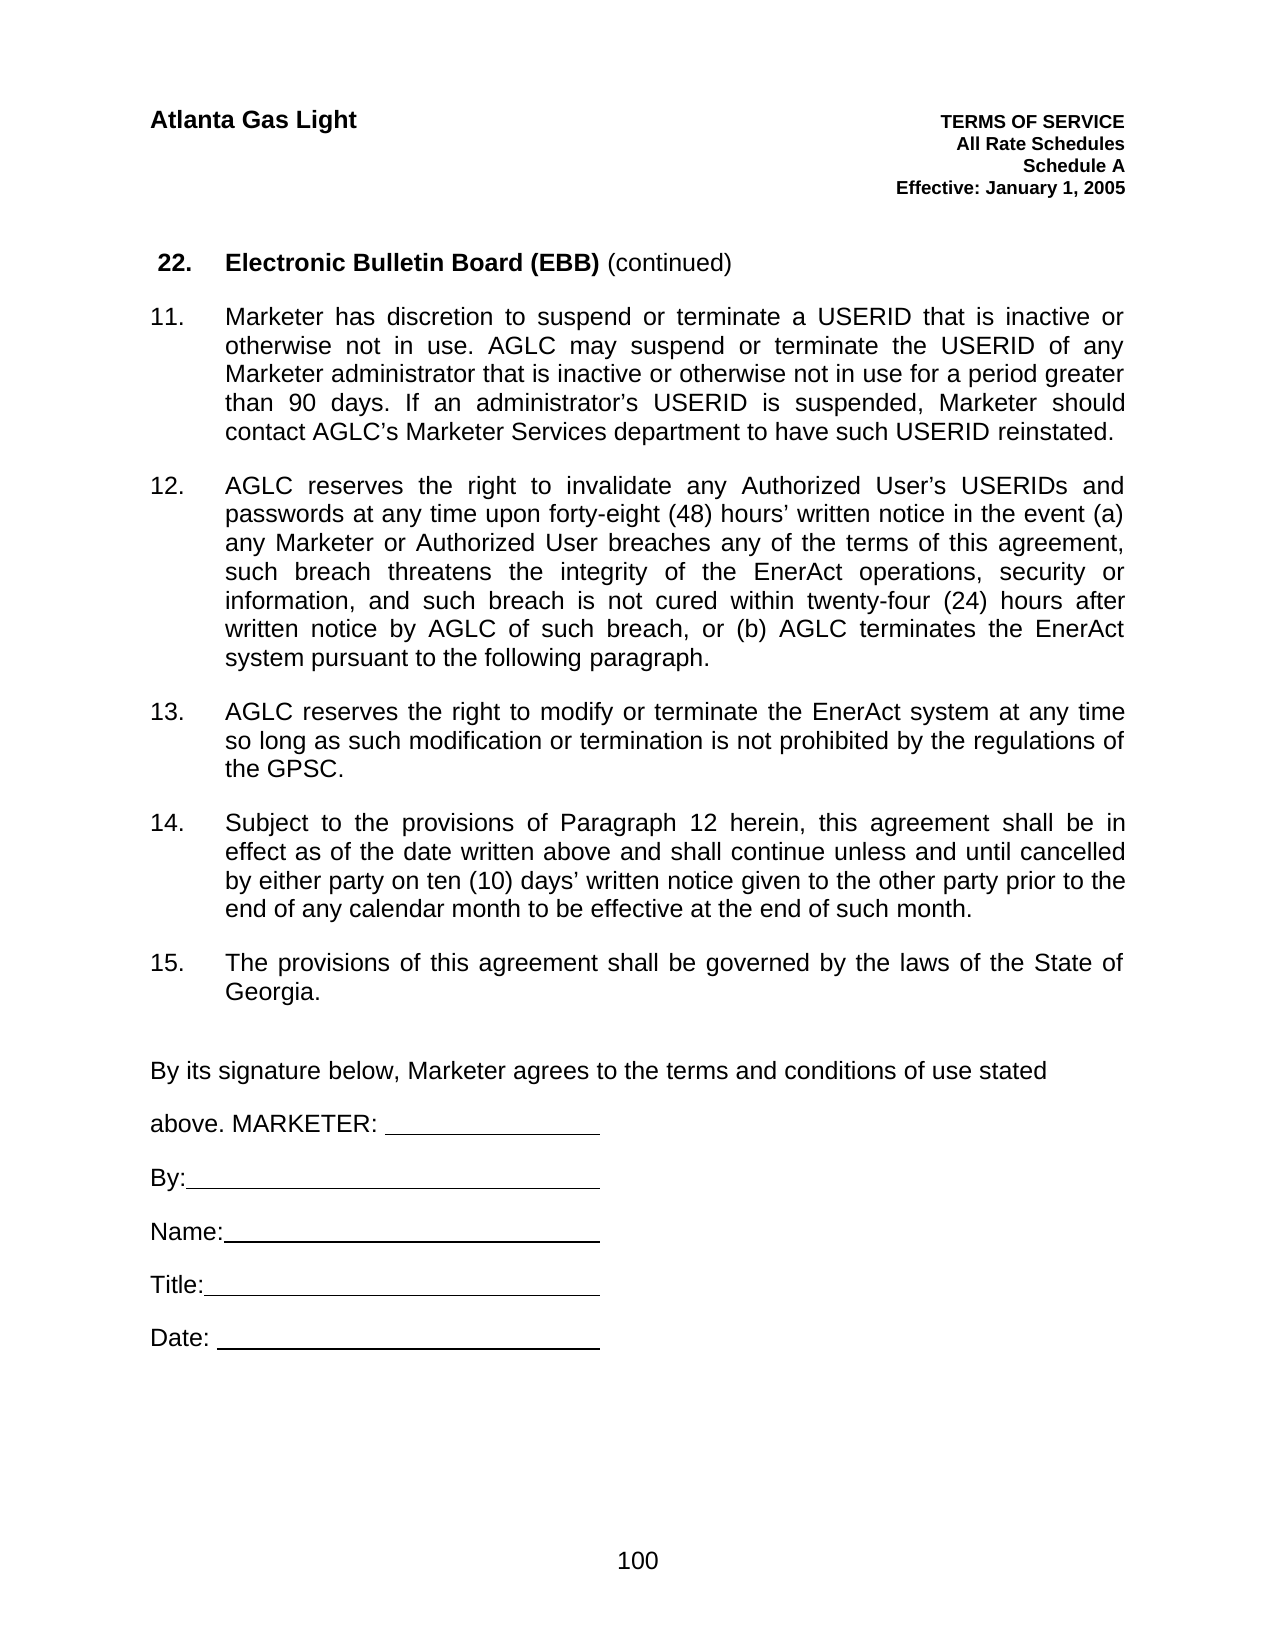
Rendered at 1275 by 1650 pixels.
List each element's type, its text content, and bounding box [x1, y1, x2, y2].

text 22. Electronic Bulletin Board (EBB) (continued) [157, 248, 1137, 277]
text By: Name: Title: Date: [150, 1163, 600, 1352]
list The provisions of this agreement shall be governed by the laws of the State of Georgia. [150, 948, 1125, 1006]
text By its signature below, Marketer agrees to the terms and conditions of use stated above. MARKETER: [150, 1056, 1125, 1138]
list Marketer has discretion to suspend or terminate a USERID that is inactive or otherwise not in use. AGLC may suspend or terminate the USERID of any Marketer administrator that is inactive or otherwise not in use for a period greater than 90 days. If an administrator’s USERID is suspended, Marketer should contact AGLC’s Marketer Services department to have such USERID reinstated. [150, 302, 1126, 446]
list AGLC reserves the right to modify or terminate the EnerAct system at any time so long as such modification or termination is not prohibited by the regulations of the GPSC. [150, 697, 1125, 783]
list Subject to the provisions of Paragraph 12 herein, this agreement shall be in effect as of the date written above and shall continue unless and until cancelled by either party on ten (10) days’ written notice given to the other party prior to the end of any calendar month to be effective at the end of such month. [150, 808, 1126, 923]
list AGLC reserves the right to invalidate any Authorized User’s USERIDs and passwords at any time upon forty-eight (48) hours’ written notice in the event (a) any Marketer or Authorized User breaches any of the terms of this agreement, such breach threatens the integrity of the EnerAct operations, security or information, and such breach is not cured within twenty-four (24) hours after written notice by AGLC of such breach, or (b) AGLC terminates the EnerAct system pursuant to the following paragraph. [150, 471, 1126, 672]
